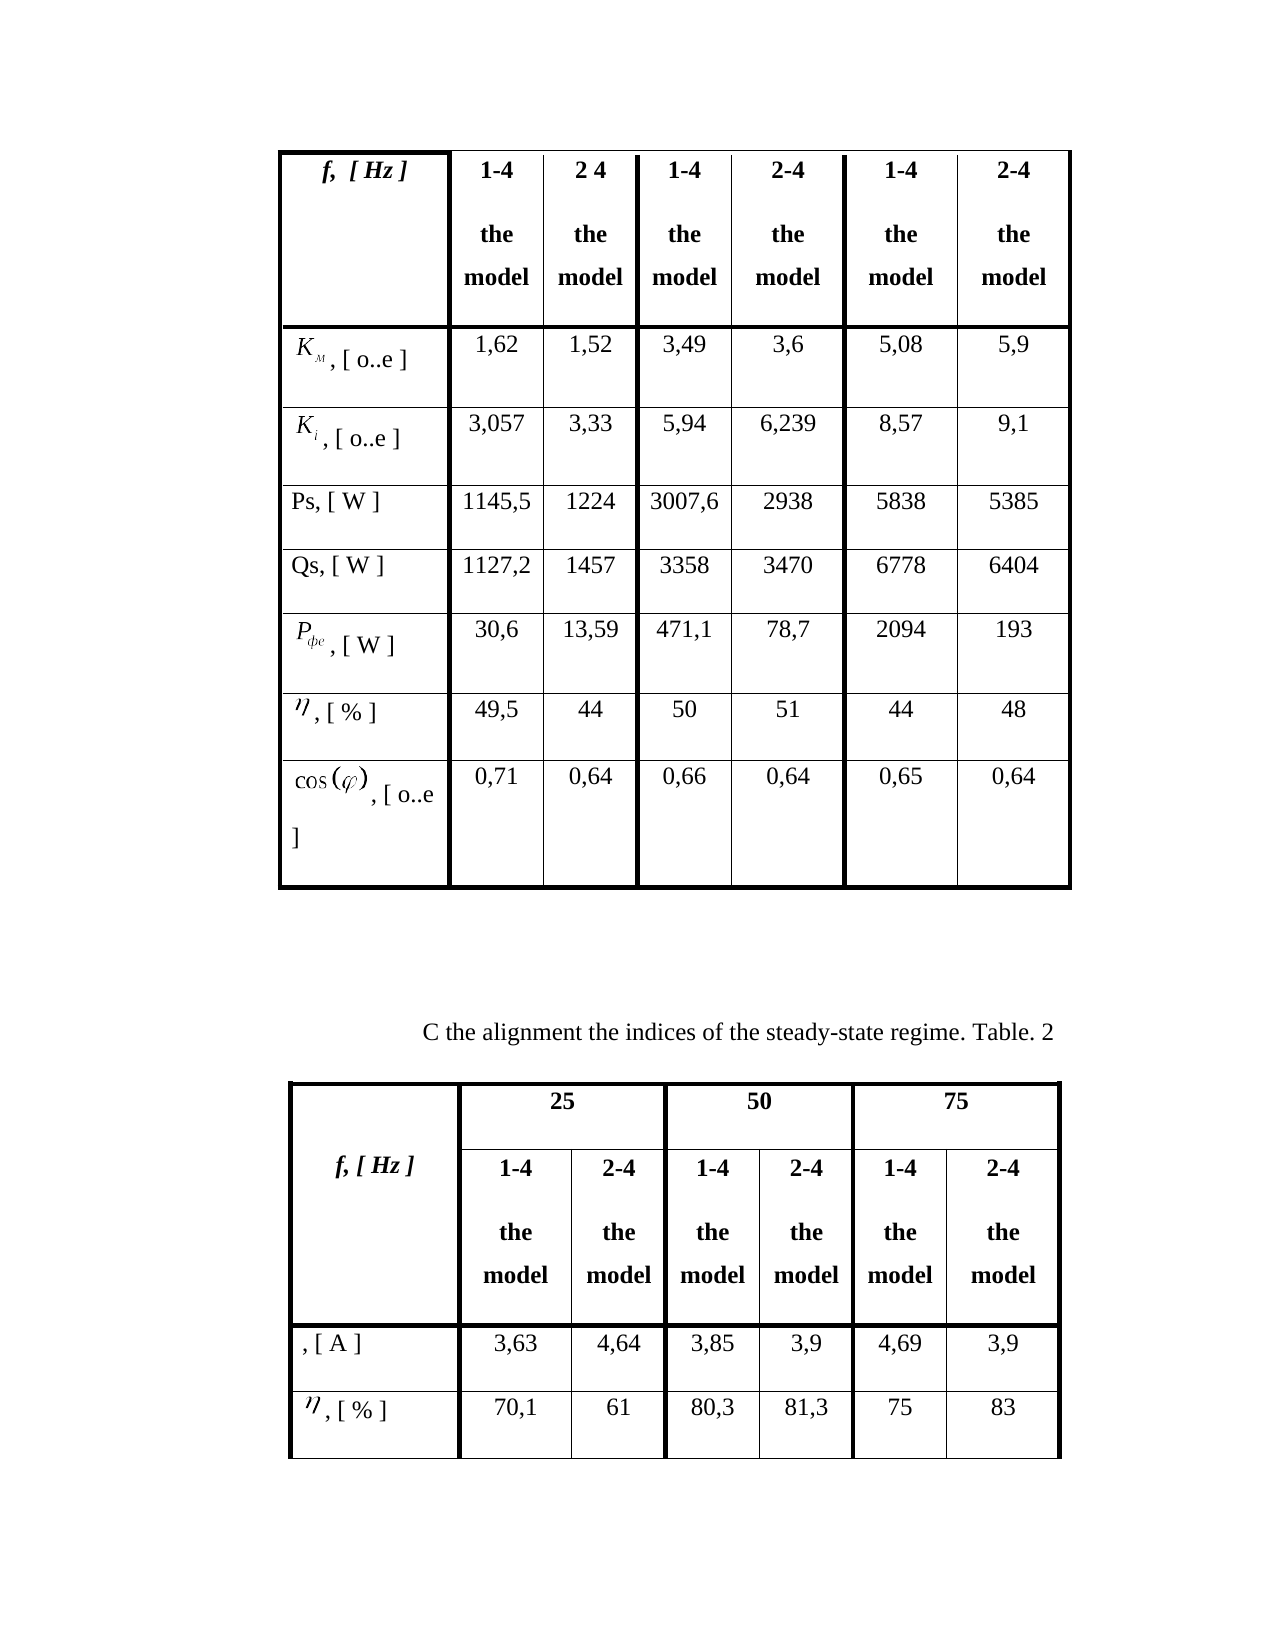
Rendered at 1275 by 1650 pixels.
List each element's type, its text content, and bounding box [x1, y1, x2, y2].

table_header 25 [462, 1086, 663, 1149]
table_header 75 [855, 1086, 1057, 1149]
table_header f, [ Hz ] [293, 1086, 457, 1323]
table_cell 49,5 [452, 694, 543, 760]
table_cell 2 4 the model [543, 151, 637, 324]
table_cell , [ A ] [293, 1328, 457, 1391]
table_cell , [ o..e ] [282, 326, 447, 407]
table_cell 3,057 [452, 408, 543, 485]
table_cell 1-4 the model [462, 1150, 571, 1323]
table_cell 0,64 [544, 761, 635, 885]
table_cell 75 [855, 1392, 946, 1458]
table_cell 50 [640, 694, 731, 760]
table_cell 2-4 the model [731, 151, 844, 324]
table_cell 8,57 [847, 408, 957, 485]
table_cell 9,1 [958, 408, 1068, 485]
table_cell 0,66 [640, 761, 731, 885]
table_cell 1457 [544, 550, 635, 613]
table_cell , [ W ] [282, 614, 447, 693]
table_cell 2-4 the model [572, 1150, 663, 1323]
table_cell , [ o..e ] [282, 408, 447, 485]
table_cell 44 [847, 694, 957, 760]
table_cell 0,65 [847, 761, 957, 885]
table_cell 0,64 [732, 761, 842, 885]
table_cell 1-4 the model [844, 151, 957, 324]
table_cell 3358 [640, 550, 731, 613]
table_cell 13,59 [544, 614, 635, 693]
text C the alignment the indices of the steady-state regime. Table. 2 [372, 1017, 1125, 1046]
table_cell 3,33 [544, 408, 635, 485]
table_cell 1-4 the model [855, 1150, 946, 1323]
table_header 50 [668, 1086, 851, 1149]
table_cell , [ % ] [293, 1392, 457, 1458]
table_cell 48 [958, 694, 1068, 760]
table_cell 2-4 the model [760, 1150, 851, 1323]
table_cell 1-4 the model [452, 151, 543, 324]
table_cell 3007,6 [640, 486, 731, 549]
table_cell 2094 [847, 614, 957, 693]
table_cell 193 [958, 614, 1068, 693]
table_cell 80,3 [668, 1392, 759, 1458]
table_cell 5,94 [640, 408, 731, 485]
table_cell 1,52 [544, 329, 635, 407]
table_cell 3,63 [462, 1328, 571, 1391]
table_cell Qs, [ W ] [282, 550, 447, 613]
table_cell 5,08 [847, 329, 957, 407]
table_header f, [ Hz ] [282, 155, 447, 324]
table_cell 1-4 the model [638, 151, 731, 324]
table_cell 0,71 [452, 761, 543, 885]
table_cell 6,239 [732, 408, 842, 485]
table_cell 51 [732, 694, 842, 760]
table_cell 78,7 [732, 614, 842, 693]
table_cell , [ o..e ] [282, 761, 447, 885]
table_cell 3,85 [668, 1328, 759, 1391]
table_cell 44 [544, 694, 635, 760]
table_cell 1-4 the model [668, 1150, 759, 1323]
table_cell 5385 [958, 486, 1068, 549]
table_cell 4,64 [572, 1328, 663, 1391]
table_cell 70,1 [462, 1392, 571, 1458]
table_cell 2938 [732, 486, 842, 549]
table_cell 0,64 [958, 761, 1068, 885]
table_cell 4,69 [855, 1328, 946, 1391]
table_cell 61 [572, 1392, 663, 1458]
table_cell 2-4 the model [957, 151, 1068, 324]
table_cell 6404 [958, 550, 1068, 613]
table_cell 2-4 the model [947, 1150, 1057, 1323]
table_cell Ps, [ W ] [282, 486, 447, 549]
table_cell 81,3 [760, 1392, 851, 1458]
table_cell 3470 [732, 550, 842, 613]
table_cell 3,9 [947, 1328, 1057, 1391]
table_cell 471,1 [640, 614, 731, 693]
table_cell 1,62 [452, 329, 543, 407]
table_cell , [ % ] [282, 694, 447, 760]
table_cell 83 [947, 1392, 1057, 1458]
table_cell 1224 [544, 486, 635, 549]
table_cell 5,9 [958, 329, 1068, 407]
table_cell 5838 [847, 486, 957, 549]
table_cell 30,6 [452, 614, 543, 693]
table_cell 3,6 [732, 329, 842, 407]
table_cell 3,49 [640, 329, 731, 407]
table_cell 3,9 [760, 1328, 851, 1391]
table_cell 1145,5 [452, 486, 543, 549]
table_cell 1127,2 [452, 550, 543, 613]
table_cell 6778 [847, 550, 957, 613]
